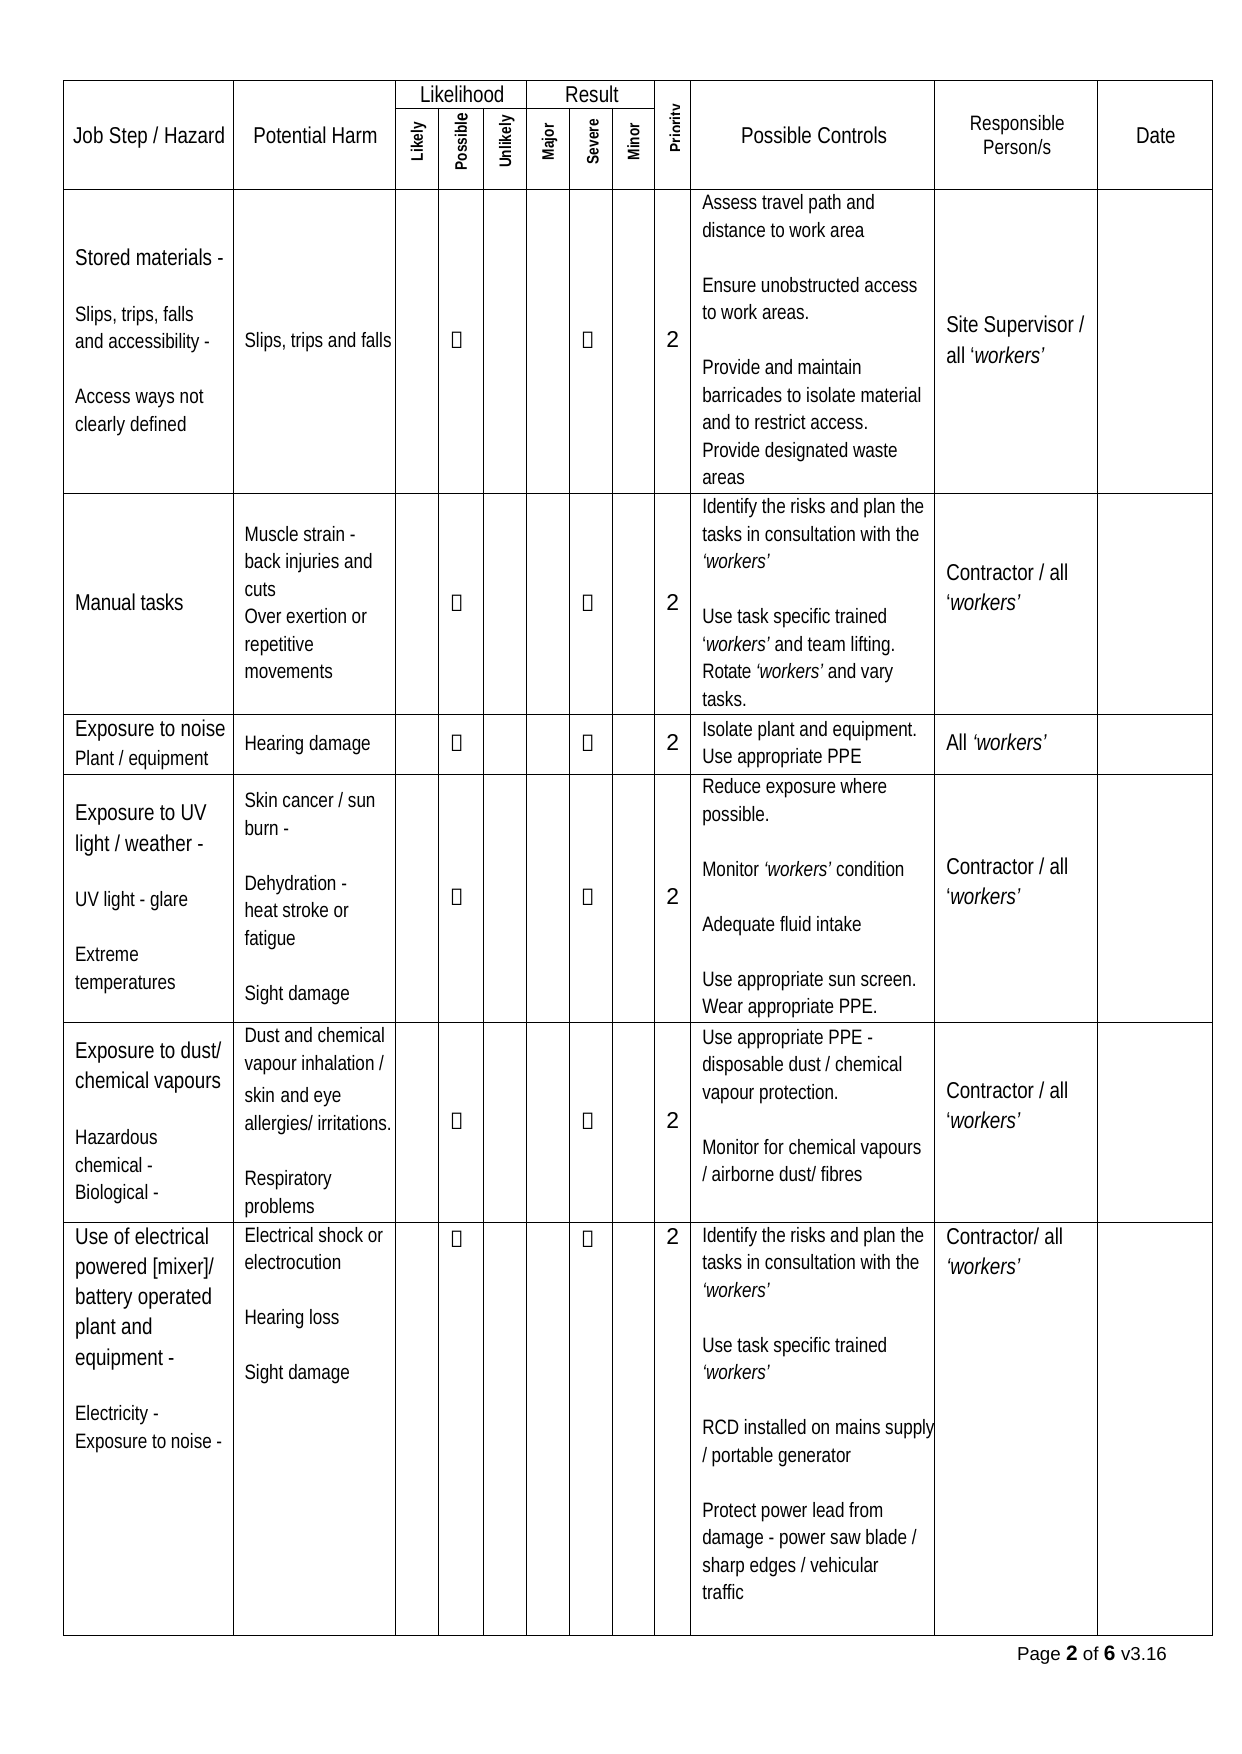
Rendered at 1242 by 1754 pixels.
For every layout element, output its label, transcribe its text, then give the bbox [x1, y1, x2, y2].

table_cell [613, 190, 654, 493]
table_cell  [570, 775, 612, 1022]
table_header Possible Controls [691, 81, 934, 189]
table_cell [396, 494, 438, 714]
table_cell Identify the risks and plan the tasks in consultation with the ‘workers’ Use task specific trained ‘workers’ and team lifting. Rotate ‘workers’ and vary tasks. [691, 494, 934, 714]
table_cell Likely [396, 109, 438, 189]
table_cell Contractor / all ‘workers’ [935, 775, 1097, 1022]
table_cell Contractor / all ‘workers’ [935, 494, 1097, 714]
table_cell [396, 1223, 438, 1635]
table_cell [396, 190, 438, 493]
table_header Priority [655, 81, 690, 189]
table_cell Site Supervisor / all ‘workers’ [935, 190, 1097, 493]
table_cell Muscle strain -back injuries and cuts Over exertion or repetitive movements [234, 494, 395, 714]
table_header Likelihood [396, 81, 526, 107]
table_cell  [570, 715, 612, 773]
table_cell  [439, 775, 483, 1022]
table_cell Possible [439, 109, 483, 189]
table_cell [484, 775, 526, 1022]
table_cell  [570, 1223, 612, 1635]
table_cell 2 [655, 494, 690, 714]
table_cell  [570, 494, 612, 714]
table_cell Unlikely [484, 109, 526, 189]
table_cell [527, 1223, 569, 1635]
table_header Date [1098, 81, 1212, 189]
table_cell [613, 1023, 654, 1222]
table_cell [1098, 1023, 1212, 1222]
table_cell Stored materials - Slips, trips, falls and accessibility - Access ways not clearly defined [64, 190, 233, 493]
table_cell Skin cancer / sun burn - Dehydration - heat stroke or fatigue Sight damage [234, 775, 395, 1022]
table_cell Reduce exposure where possible. Monitor ‘workers’ condition Adequate fluid intake Use appropriate sun screen. Wear appropriate PPE. [691, 775, 934, 1022]
table_cell [527, 494, 569, 714]
table_cell Exposure to UV light / weather - UV light - glare Extreme temperatures [64, 775, 233, 1022]
table_cell [613, 494, 654, 714]
table_cell [527, 775, 569, 1022]
table_cell [484, 715, 526, 773]
table_cell 2 [655, 1223, 690, 1635]
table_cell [691, 1223, 934, 1635]
table_header Job Step / Hazard [64, 81, 233, 189]
table_cell Severe [570, 109, 612, 189]
table_cell [527, 190, 569, 493]
table_cell 2 [655, 715, 690, 773]
table_cell Use appropriate PPE - disposable dust / chemical vapour protection. Monitor for chemical vapours / airborne dust/ fibres [691, 1023, 934, 1222]
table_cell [64, 1223, 233, 1635]
table_cell  [439, 715, 483, 773]
table_cell Assess travel path and distance to work area Ensure unobstructed access to work areas. Provide and maintain barricades to isolate material and to restrict access. Provide designated waste areas [691, 190, 934, 493]
table_cell Slips, trips and falls [234, 190, 395, 493]
table_cell [1098, 715, 1212, 773]
table_cell Isolate plant and equipment. Use appropriate PPE [691, 715, 934, 773]
table_cell Hearing damage [234, 715, 395, 773]
table_cell 2 [655, 775, 690, 1022]
table_cell  [439, 494, 483, 714]
table_cell 2 [655, 1023, 690, 1222]
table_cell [234, 1223, 395, 1635]
table_cell [613, 1223, 654, 1635]
table_cell [1098, 494, 1212, 714]
table_cell Exposure to noise Plant / equipment [64, 715, 233, 773]
table_cell Contractor/ all ‘workers’ [935, 1223, 1097, 1635]
table_cell [396, 775, 438, 1022]
table_cell  [570, 1023, 612, 1222]
table_cell [527, 715, 569, 773]
table_cell Manual tasks [64, 494, 233, 714]
table_cell Major [527, 109, 569, 189]
table_cell All ‘workers’ [935, 715, 1097, 773]
table_cell [396, 1023, 438, 1222]
table_cell  [439, 1223, 483, 1635]
table_header Potential Harm [234, 81, 395, 189]
table_cell  [439, 190, 483, 493]
table_cell [484, 494, 526, 714]
table_cell [484, 1023, 526, 1222]
table_cell [613, 715, 654, 773]
table_cell Exposure to dust/ chemical vapours Hazardous chemical - Biological - [64, 1023, 233, 1222]
table_cell 2 [655, 190, 690, 493]
table_header Result [527, 81, 654, 107]
table_cell [484, 1223, 526, 1635]
table_header Responsible Person/s [935, 81, 1097, 189]
table_cell [613, 775, 654, 1022]
table_cell [1098, 775, 1212, 1022]
table_cell [1098, 1223, 1212, 1635]
table_cell Minor [613, 109, 654, 189]
table_cell  [439, 1023, 483, 1222]
table_cell Dust and chemical vapour inhalation / skin and eye allergies/ irritations. Respiratory problems [234, 1023, 395, 1222]
table_cell Contractor / all ‘workers’ [935, 1023, 1097, 1222]
table_cell [1098, 190, 1212, 493]
table_cell [396, 715, 438, 773]
table_cell  [570, 190, 612, 493]
table_cell [527, 1023, 569, 1222]
table_cell [484, 190, 526, 493]
